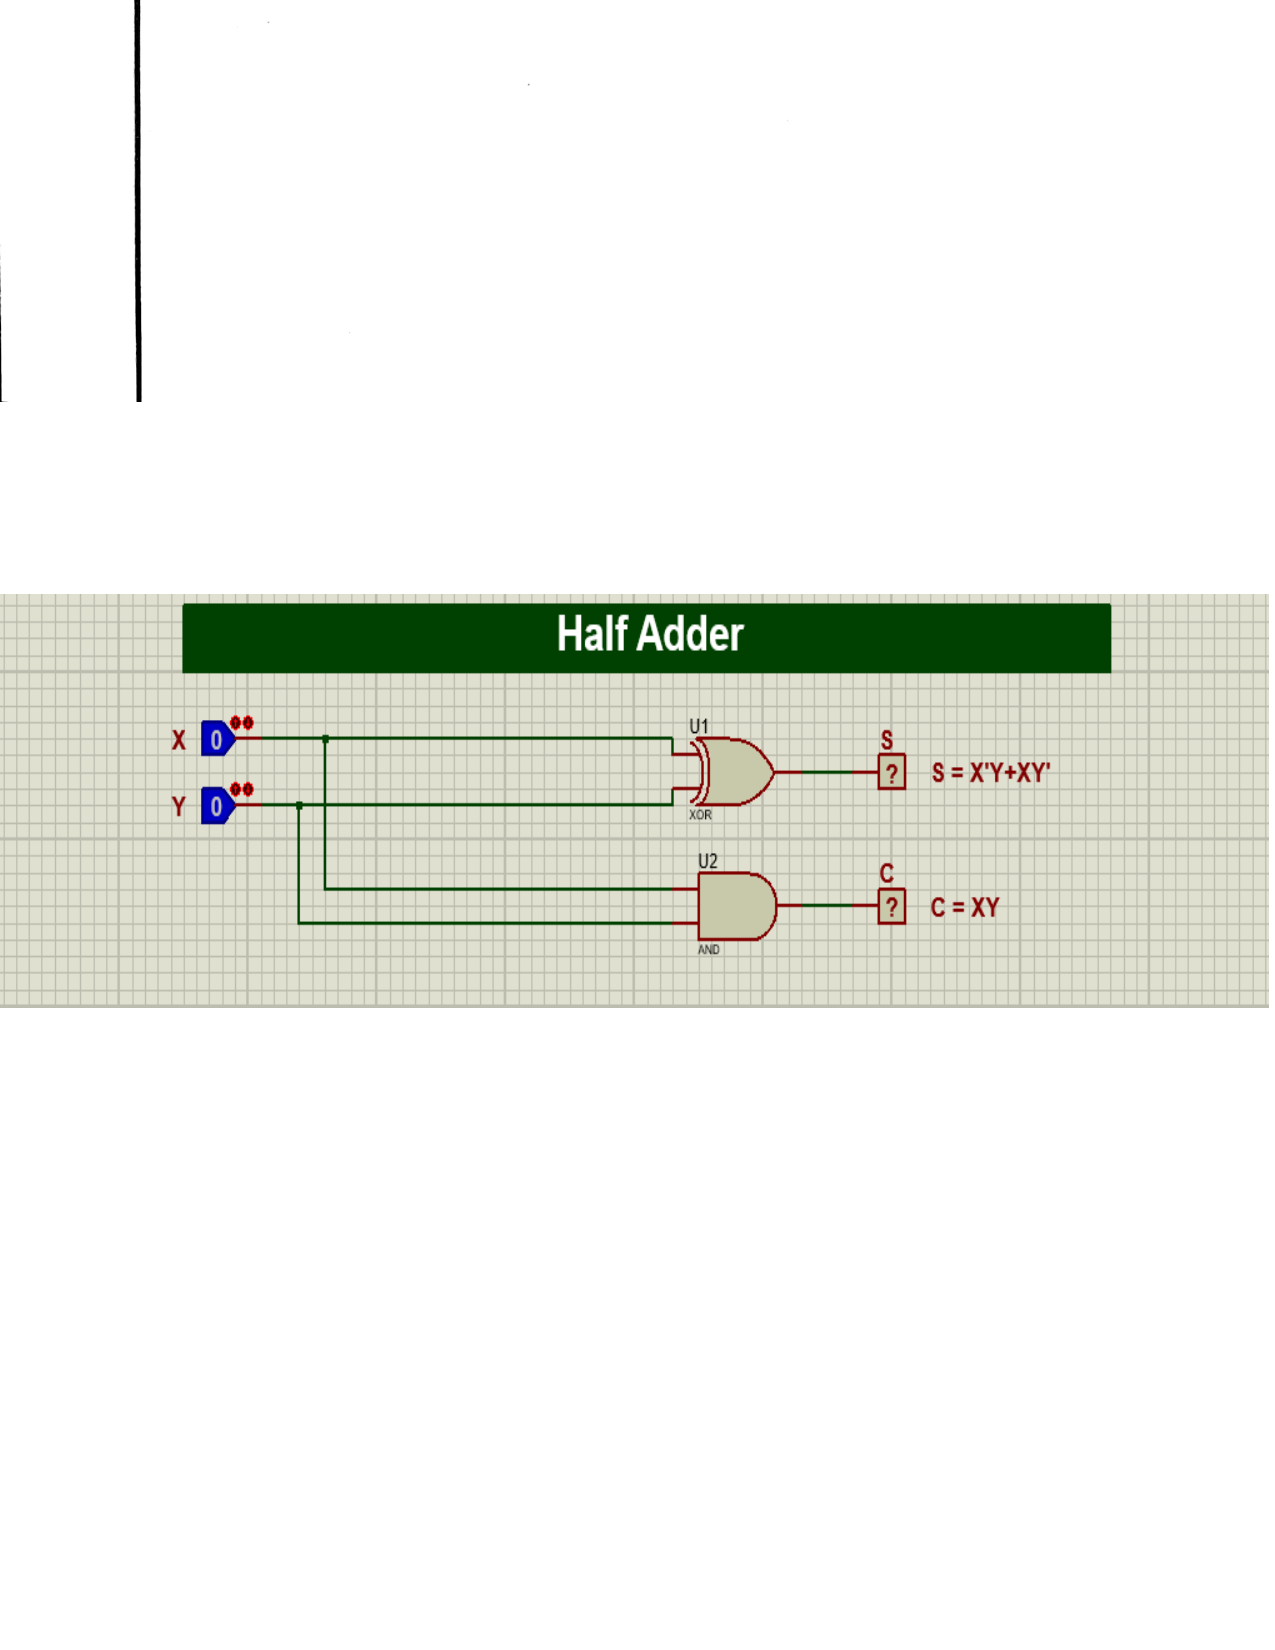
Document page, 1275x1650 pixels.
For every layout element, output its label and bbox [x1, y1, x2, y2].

picture [0, 0, 1275, 402]
picture [0, 594, 1269, 1008]
